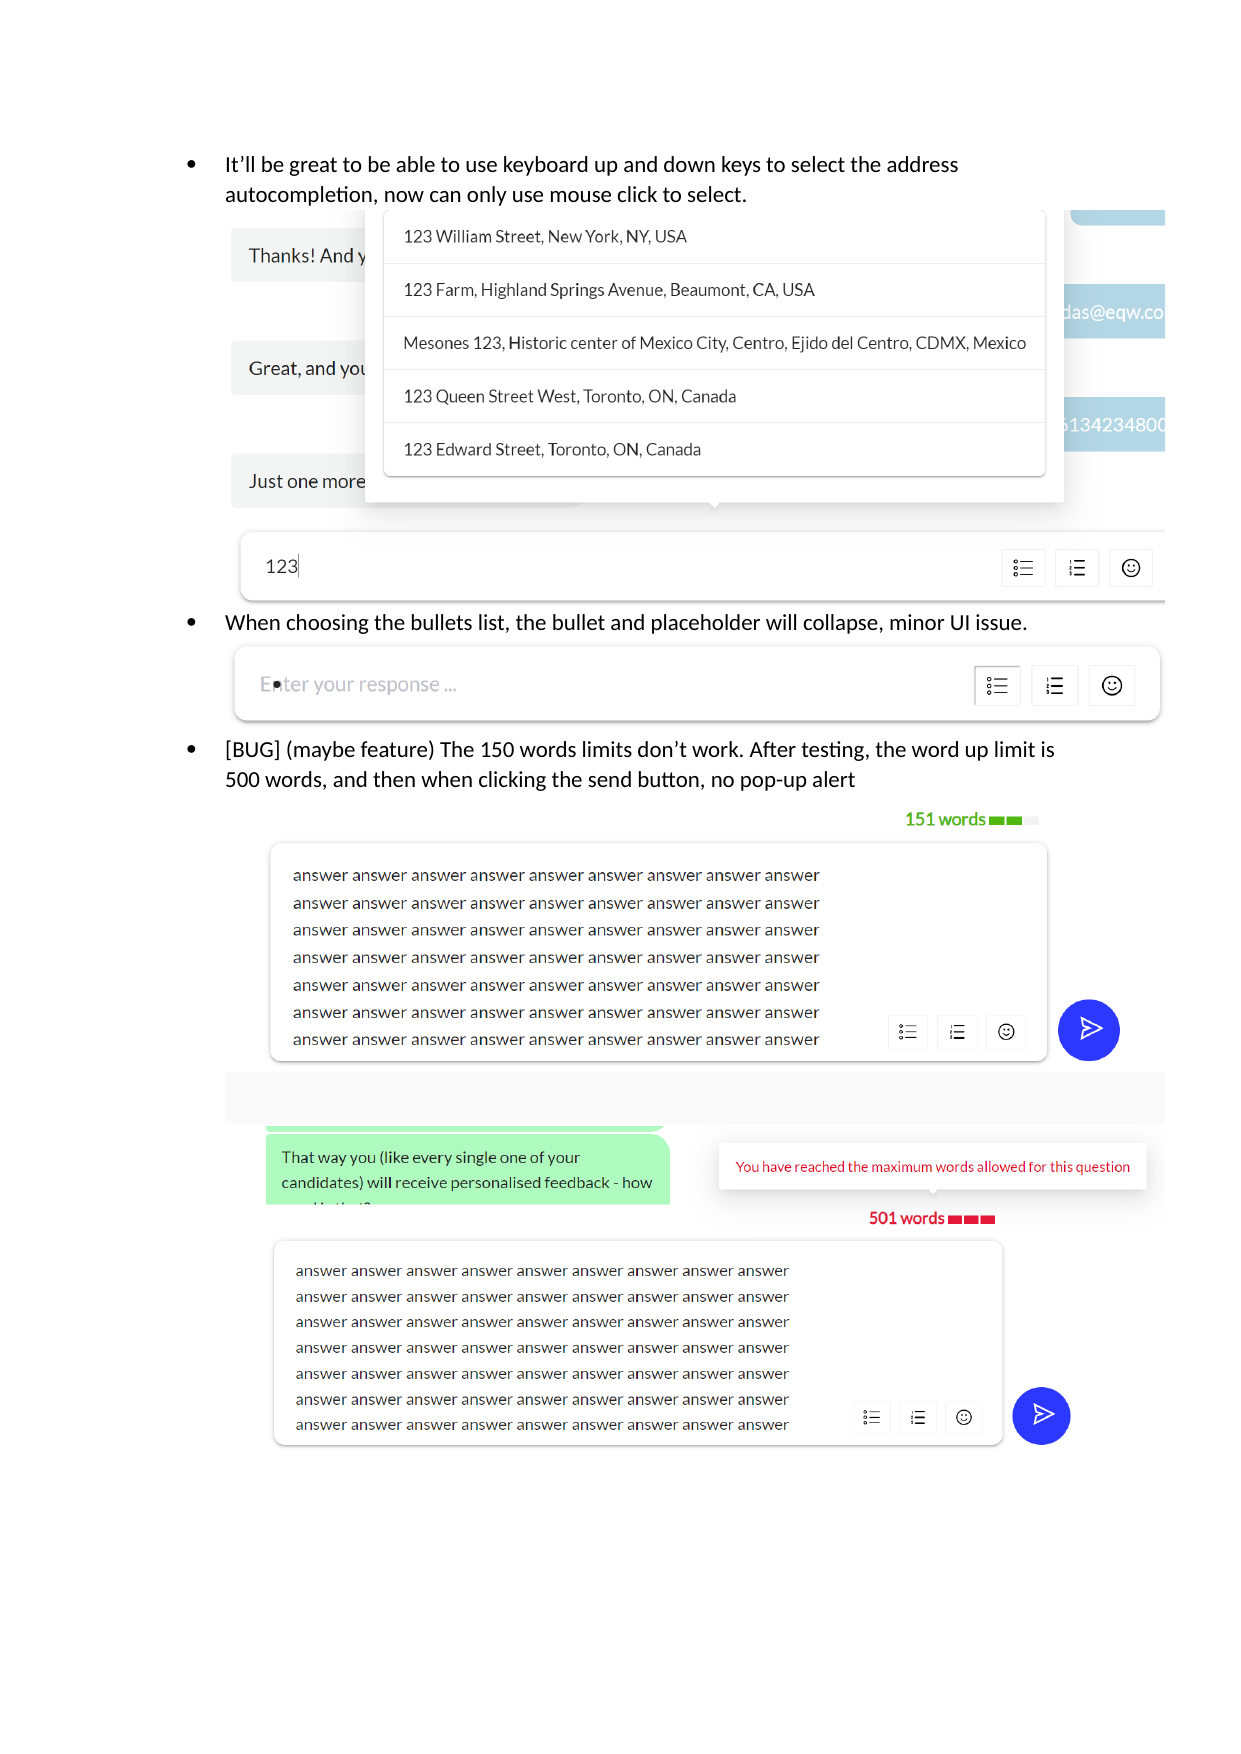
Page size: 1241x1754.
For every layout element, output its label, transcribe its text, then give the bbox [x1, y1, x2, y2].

picture [225, 210, 1166, 606]
list [BUG] (maybe feature) The 150 words limits don’t work. After testing, the word up limit is 500 words, and then when clicking the send button, no pop-up alert [187, 735, 1090, 793]
list When choosing the bullets list, the bullet and placeholder will collapse, minor UI issue. [187, 608, 1090, 636]
picture [225, 638, 1166, 733]
picture [225, 1126, 1166, 1465]
list It’ll be great to be able to use keyboard up and down keys to select the address autocompletion, now can only use mouse click to select. [187, 150, 1090, 208]
picture [225, 795, 1166, 1124]
